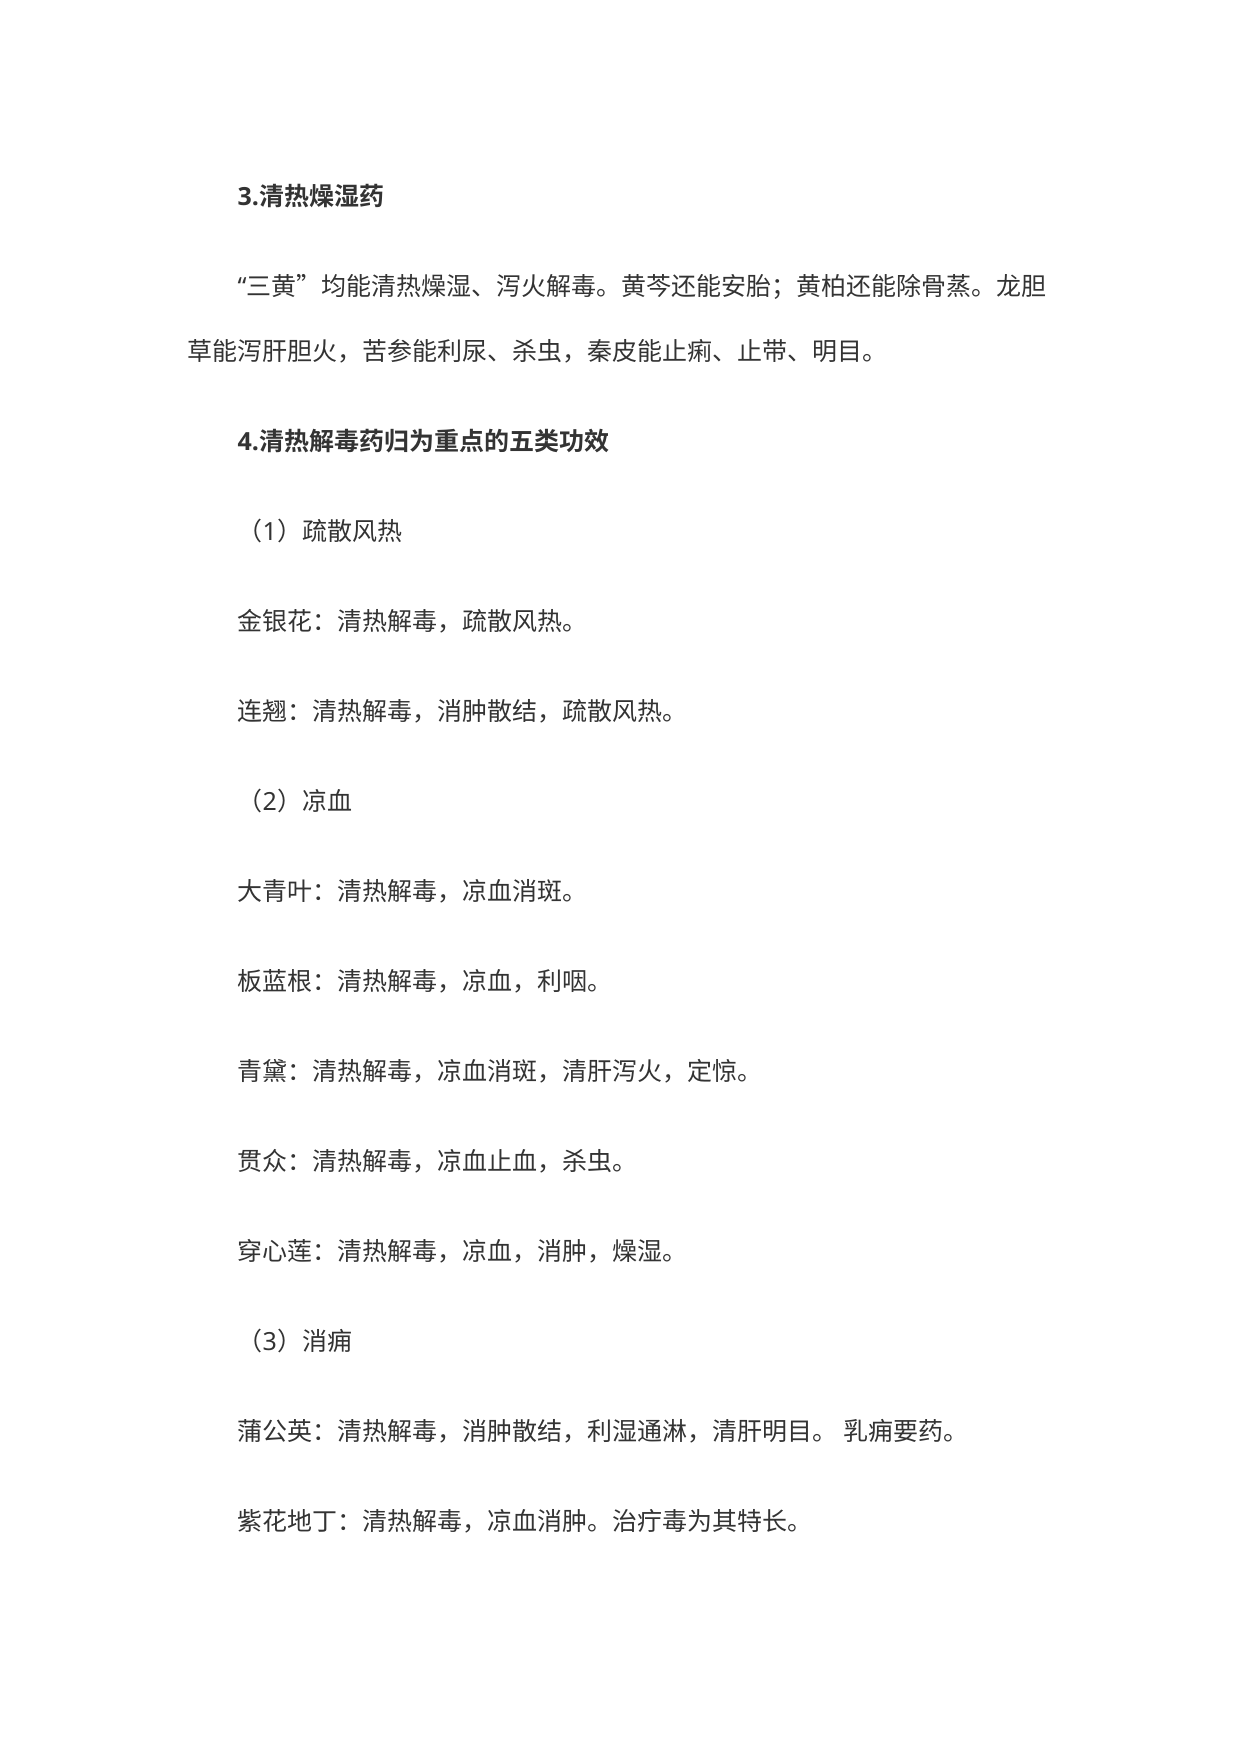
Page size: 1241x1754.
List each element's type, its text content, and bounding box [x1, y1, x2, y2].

text （1）疏散风热 [187, 497, 1053, 562]
text 紫花地丁：清热解毒，凉血消肿。治疔毒为其特长。 [187, 1487, 1053, 1552]
text 贯众：清热解毒，凉血止血，杀虫。 [187, 1127, 1053, 1192]
text “三黄”均能清热燥湿、泻火解毒。黄芩还能安胎；黄柏还能除骨蒸。龙胆草能泻肝胆火，苦参能利尿、杀虫，秦皮能止痢、止带、明目。 [187, 252, 1053, 382]
text （3）消痈 [187, 1307, 1053, 1372]
text 连翘：清热解毒，消肿散结，疏散风热。 [187, 677, 1053, 742]
text 青黛：清热解毒，凉血消斑，清肝泻火，定惊。 [187, 1037, 1053, 1102]
text 板蓝根：清热解毒，凉血，利咽。 [187, 947, 1053, 1012]
text 蒲公英：清热解毒，消肿散结，利湿通淋，清肝明目。 乳痈要药。 [187, 1397, 1053, 1462]
text （2）凉血 [187, 767, 1053, 832]
text 穿心莲：清热解毒，凉血，消肿，燥湿。 [187, 1217, 1053, 1282]
text 金银花：清热解毒，疏散风热。 [187, 587, 1053, 652]
text 4.清热解毒药归为重点的五类功效 [187, 407, 1053, 472]
text 3.清热燥湿药 [187, 162, 1053, 227]
text 大青叶：清热解毒，凉血消斑。 [187, 857, 1053, 922]
